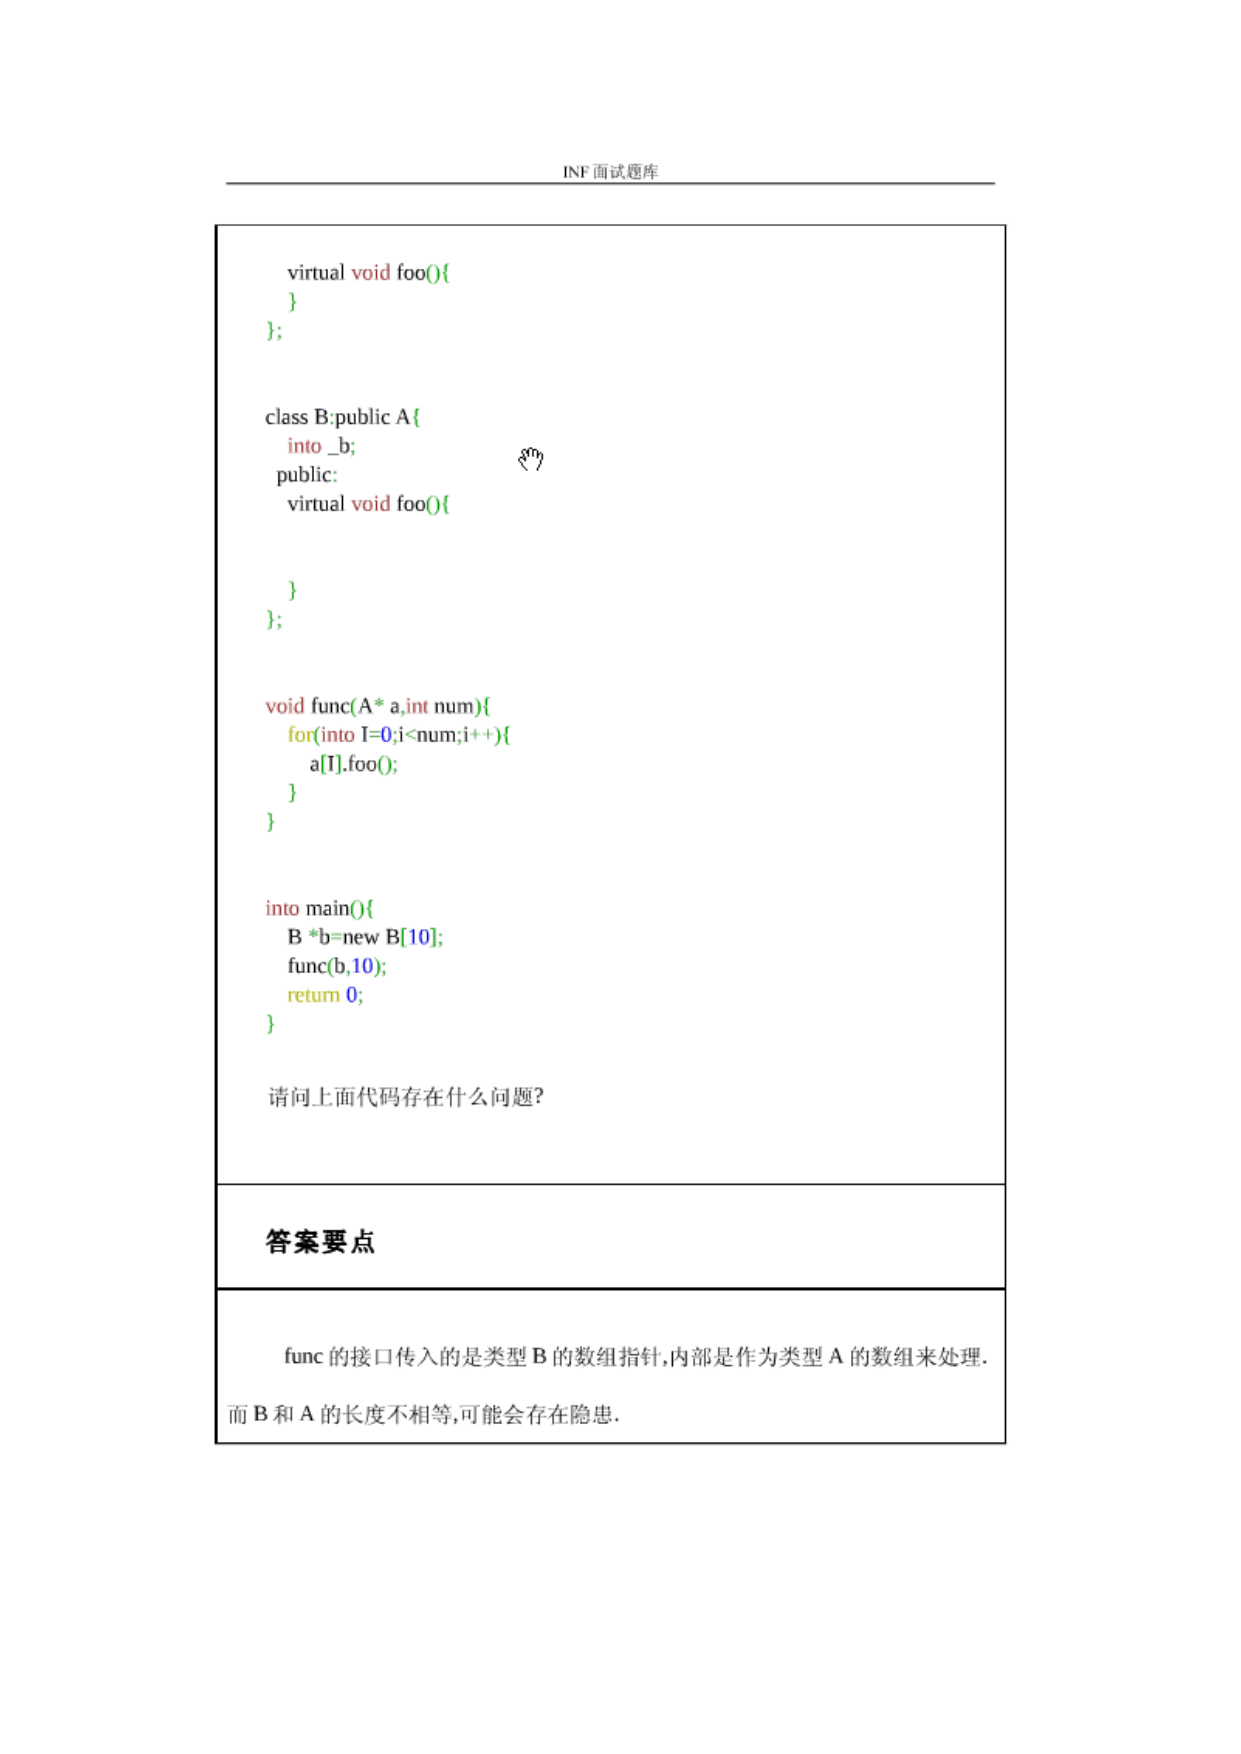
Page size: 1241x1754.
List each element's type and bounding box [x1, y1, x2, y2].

picture [187, 162, 1053, 1455]
